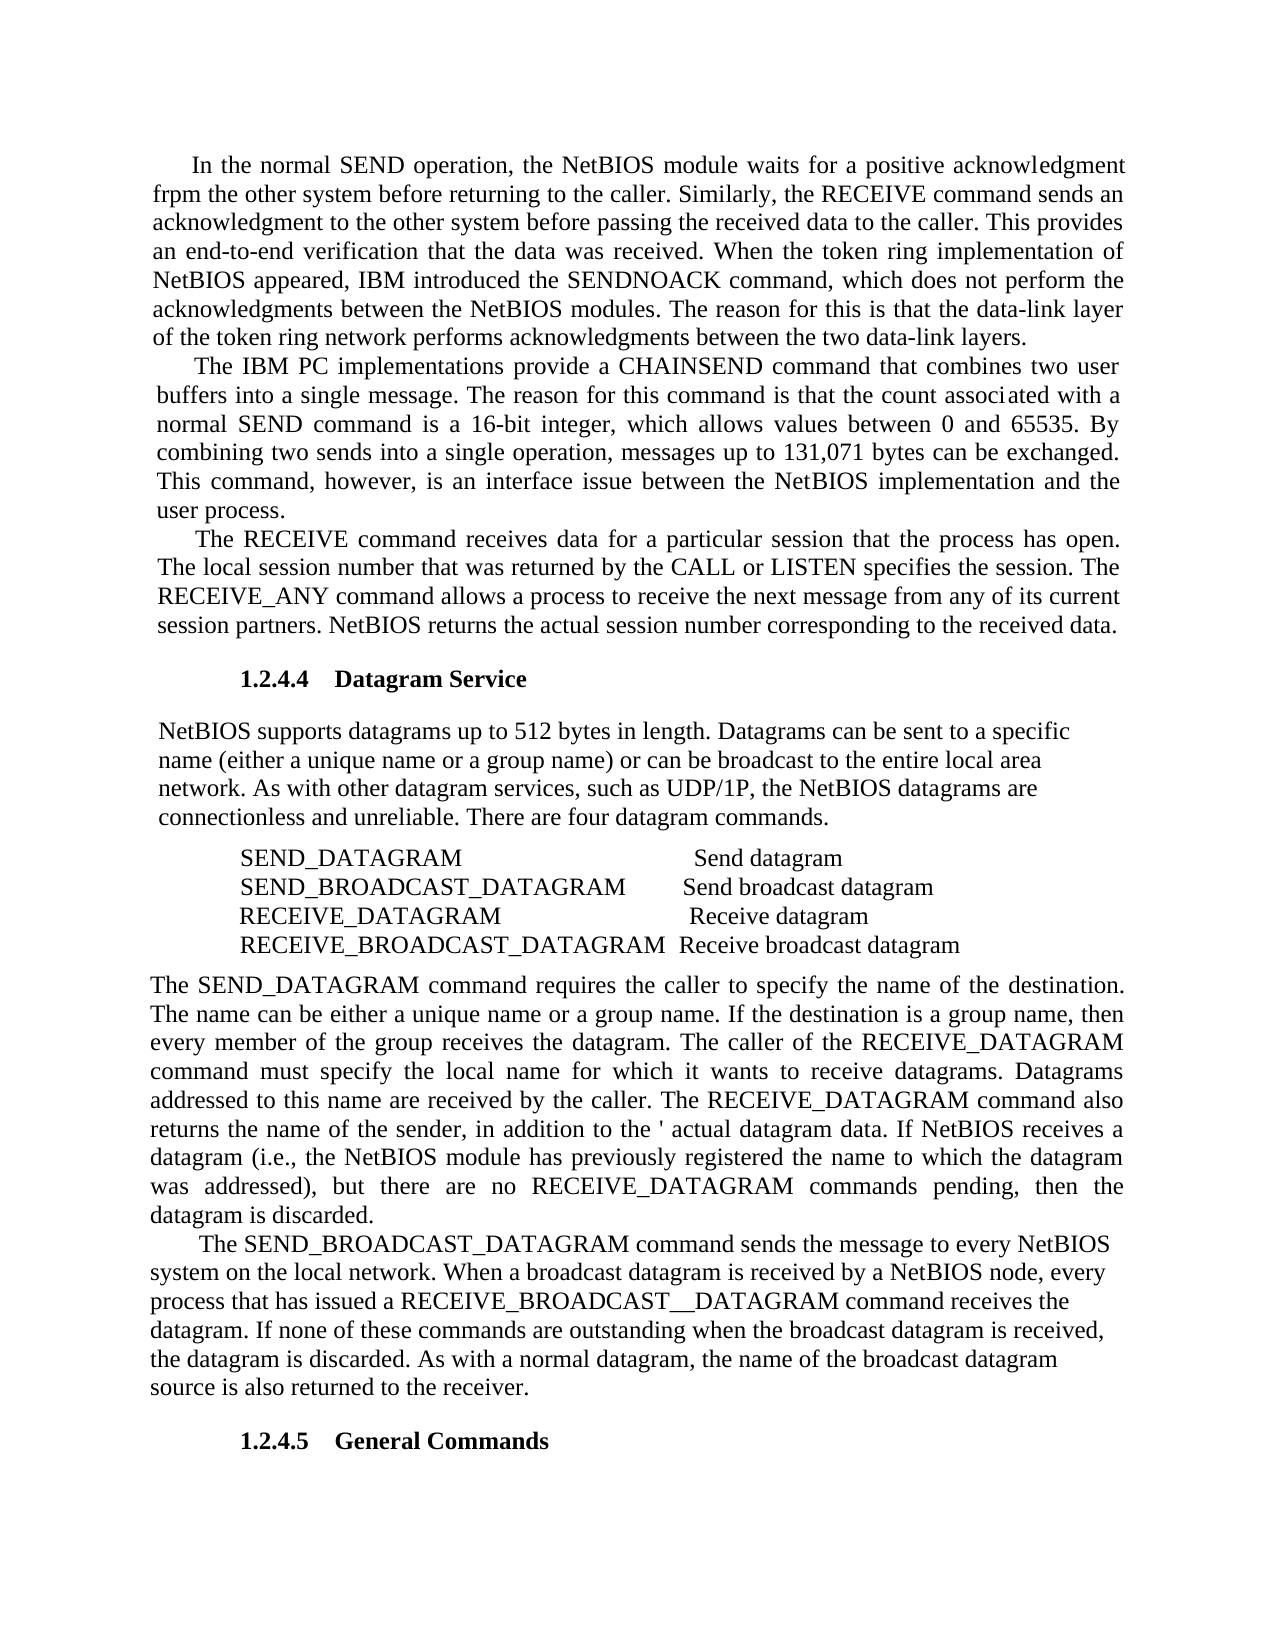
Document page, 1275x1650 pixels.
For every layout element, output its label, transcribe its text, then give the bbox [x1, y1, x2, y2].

text The IBM PC implementations provide a CHAINSEND command that combines two user buffers into a single message. The reason for this command is that the count associated with a normal SEND command is a 16-bit integer, which allows values between 0 and 65535. By combining two sends into a single operation, messages up to 131,071 bytes can be exchanged. This command, however, is an interface issue between the NetBIOS implementation and the user process. [156, 351, 1121, 524]
text SEND_BROADCAST_DATAGRAM Send broadcast datagram [240, 872, 1125, 901]
text SEND_DATAGRAM Send datagram [240, 843, 1125, 872]
text The SEND_DATAGRAM command requires the caller to specify the name of the destination. The name can be either a unique name or a group name. If the destination is a group name, then every member of the group receives the datagram. The caller of the RECEIVE_DATAGRAM command must specify the local name for which it wants to receive datagrams. Datagrams addressed to this name are received by the caller. The RECEIVE_DATAGRAM command also returns the name of the sender, in addition to the ' actual datagram data. If NetBIOS receives a datagram (i.e., the NetBIOS module has previously registered the name to which the datagram was addressed), but there are no RECEIVE_DATAGRAM commands pending, then the datagram is discarded. [150, 970, 1125, 1229]
text 1.2.4.5 General Commands [240, 1426, 1125, 1455]
text In the normal SEND operation, the NetBIOS module waits for a positive acknowledgment frpm the other system before returning to the caller. Similarly, the RECEIVE command sends an acknowledgment to the other system before passing the received data to the caller. This provides an end-to-end verification that the data was received. When the token ring implementation of NetBIOS appeared, IBM introduced the SENDNOACK command, which does not perform the acknowledgments between the NetBIOS modules. The reason for this is that the data-link layer of the token ring network performs acknowledgments between the two data-link layers. [152, 150, 1125, 351]
text RECEIVE_DATAGRAM Receive datagram [239, 901, 1125, 930]
text RECEIVE_BROADCAST_DATAGRAM Receive broadcast datagram [239, 930, 1125, 958]
text The SEND_BROADCAST_DATAGRAM command sends the message to every NetBIOS system on the local network. When a broadcast datagram is received by a NetBIOS node, every process that has issued a RECEIVE_BROADCAST__DATAGRAM command receives the datagram. If none of these commands are outstanding when the broadcast datagram is received, the datagram is discarded. As with a normal datagram, the name of the broadcast datagram source is also returned to the receiver. [150, 1229, 1125, 1401]
text 1.2.4.4 Datagram Service [240, 664, 1125, 692]
text The RECEIVE command receives data for a particular session that the process has open. The local session number that was returned by the CALL or LISTEN specifies the session. The RECEIVE_ANY command allows a process to receive the next message from any of its current session partners. NetBIOS returns the actual session number corresponding to the received data. [157, 524, 1121, 639]
text NetBIOS supports datagrams up to 512 bytes in length. Datagrams can be sent to a specific name (either a unique name or a group name) or can be broadcast to the entire local area network. As with other datagram services, such as UDP/1P, the NetBIOS datagrams are connectionless and unreliable. There are four datagram commands. [158, 716, 1125, 831]
